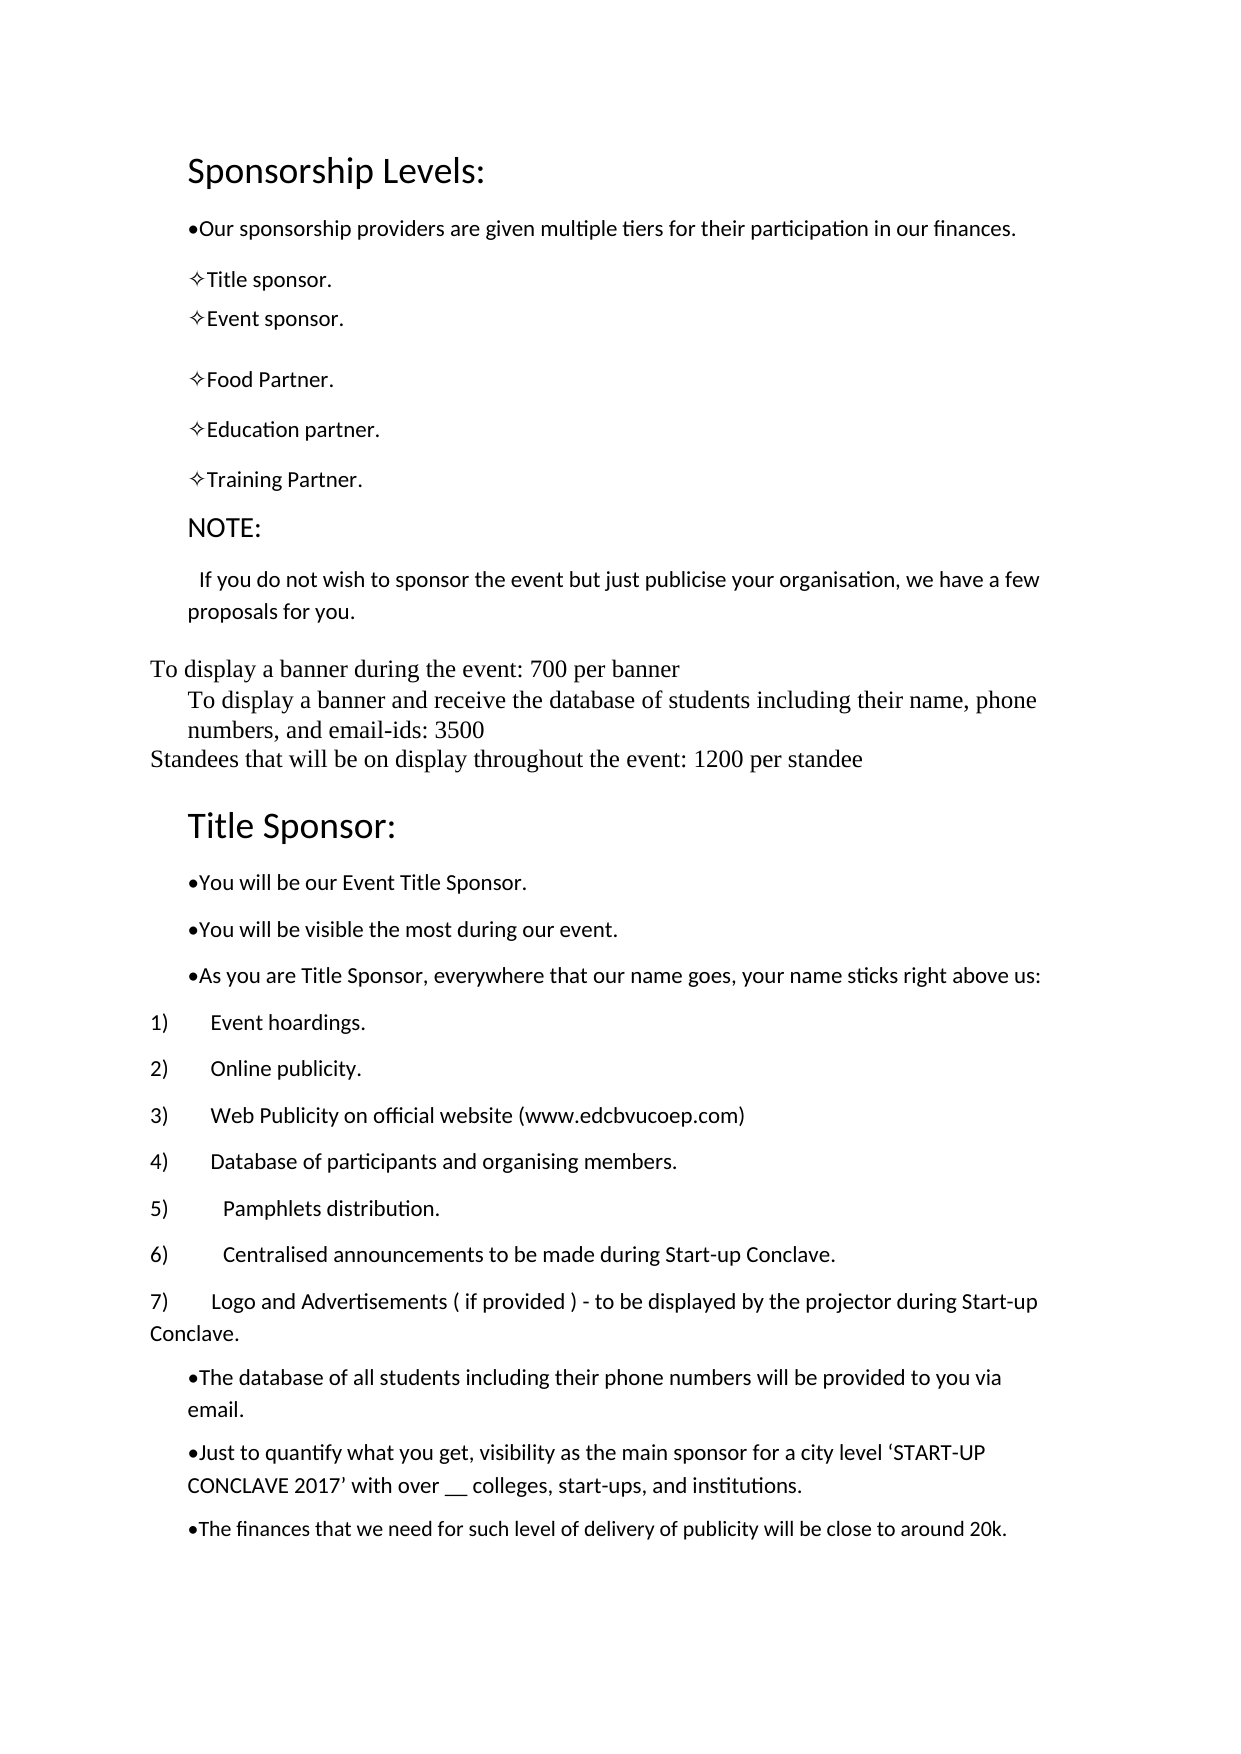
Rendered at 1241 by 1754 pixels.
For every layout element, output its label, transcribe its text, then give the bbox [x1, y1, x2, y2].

text •You will be our Event Title Sponsor. [187, 868, 1090, 896]
text ✧Education partner. [187, 413, 1090, 444]
text NOTE: [187, 509, 1090, 545]
text •Just to quantify what you get, visibility as the main sponsor for a city level ‘START-UP CONCLAVE 2017’ with over __ colleges, start-ups, and institutions. [187, 1438, 987, 1499]
list Pamphlets distribution. [150, 1194, 1090, 1222]
text ✧Event sponsor. [187, 302, 1090, 333]
text To display a banner during the event: 700 per banner [150, 654, 1090, 683]
text •As you are Title Sponsor, everywhere that our name goes, your name sticks right above us: [187, 961, 1090, 989]
list Logo and Advertisements ( if provided ) - to be displayed by the projector during Start-up Conclave. [150, 1287, 1090, 1347]
text If you do not wish to sponsor the event but just publicise your organisation, we have a few proposals for you. [187, 565, 1042, 625]
text To display a banner and receive the database of students including their name, phone numbers, and email-ids: 3500 [187, 685, 1037, 744]
text •You will be visible the most during our event. [187, 915, 1090, 943]
text ✧Food Partner. [187, 363, 1090, 394]
text ✧Training Partner. [187, 463, 1090, 494]
text •The finances that we need for such level of delivery of publicity will be close to around 20k. [187, 1515, 1090, 1541]
list Database of participants and organising members. [150, 1147, 1090, 1175]
list Online publicity. [150, 1054, 1090, 1082]
text Title Sponsor: [187, 802, 1090, 847]
text Sponsorship Levels: [187, 147, 1090, 193]
list Centralised announcements to be made during Start-up Conclave. [150, 1240, 1090, 1268]
list Event hoardings. [150, 1008, 1090, 1036]
text •Our sponsorship providers are given multiple tiers for their participation in our finances. [187, 214, 1090, 242]
text Standees that will be on display throughout the event: 1200 per standee [150, 744, 1090, 773]
text •The database of all students including their phone numbers will be provided to you via email. [187, 1363, 1004, 1423]
list Web Publicity on official website (www.edcbvucoep.com) [150, 1101, 1090, 1129]
text ✧Title sponsor. [187, 263, 1090, 294]
